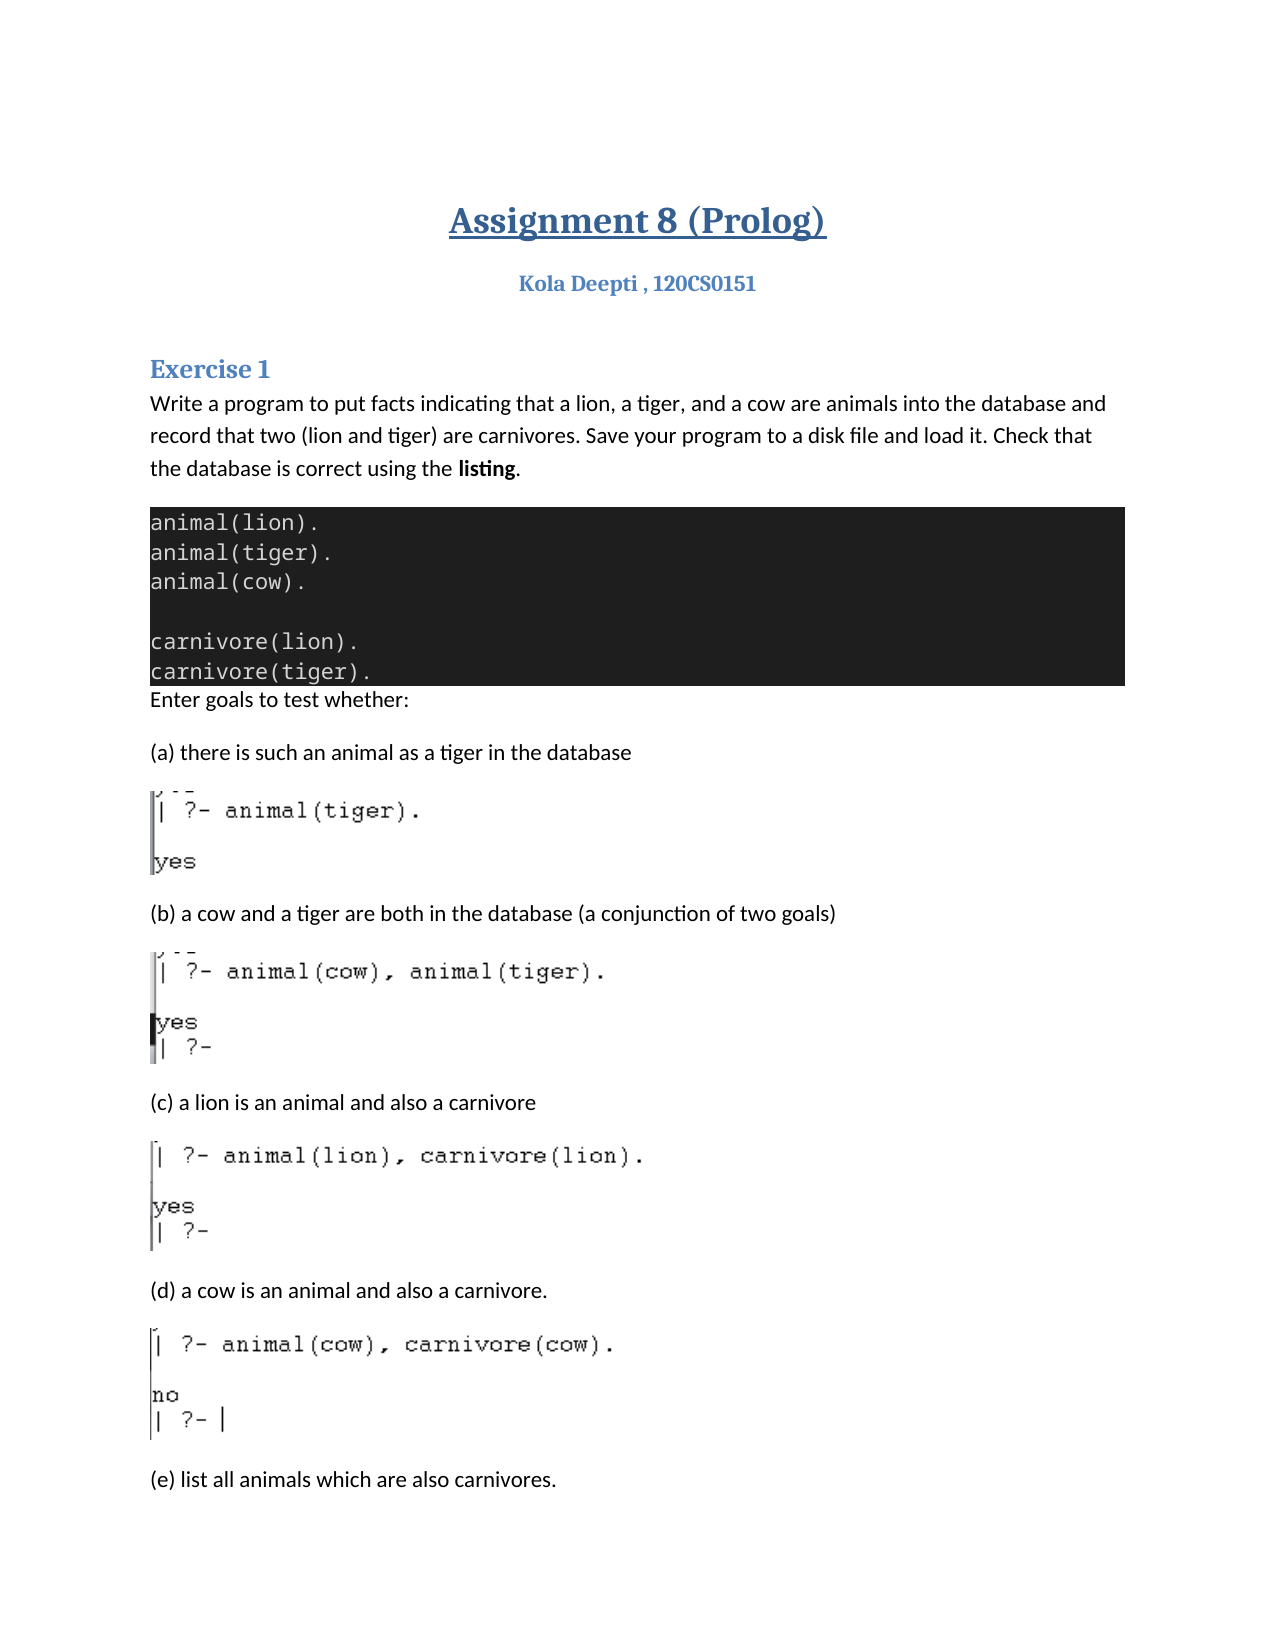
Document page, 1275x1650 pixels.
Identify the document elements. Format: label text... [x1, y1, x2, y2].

subtitle Exercise 1 [150, 354, 1125, 385]
text (d) a cow is an animal and also a carnivore. [150, 1276, 1125, 1304]
text animal(tiger). [150, 537, 1125, 566]
picture [150, 1141, 663, 1251]
text carnivore(tiger). [150, 656, 1125, 686]
picture [150, 952, 632, 1064]
subtitle Assignment 8 (Prolog) [150, 200, 1125, 243]
text (c) a lion is an animal and also a carnivore [150, 1088, 1125, 1116]
text (a) there is such an animal as a tiger in the database [150, 738, 1125, 767]
text Write a program to put facts indicating that a lion, a tiger, and a cow are animals into the database and record that two (lion and tiger) are carnivores. Save your program to a disk file and load it. Check that the database is correct using the listing. [150, 389, 1125, 482]
text (e) list all animals which are also carnivores. [150, 1465, 1125, 1493]
text animal(cow). [150, 566, 1125, 596]
text Enter goals to test whether: [150, 686, 1125, 713]
subtitle Kola Deepti , 120CS0151 [150, 270, 1125, 297]
text animal(lion). [150, 507, 1125, 537]
text (b) a cow and a tiger are both in the database (a conjunction of two goals) [150, 899, 1125, 927]
text carnivore(lion). [150, 626, 1125, 656]
picture [150, 1328, 627, 1440]
picture [150, 791, 444, 875]
